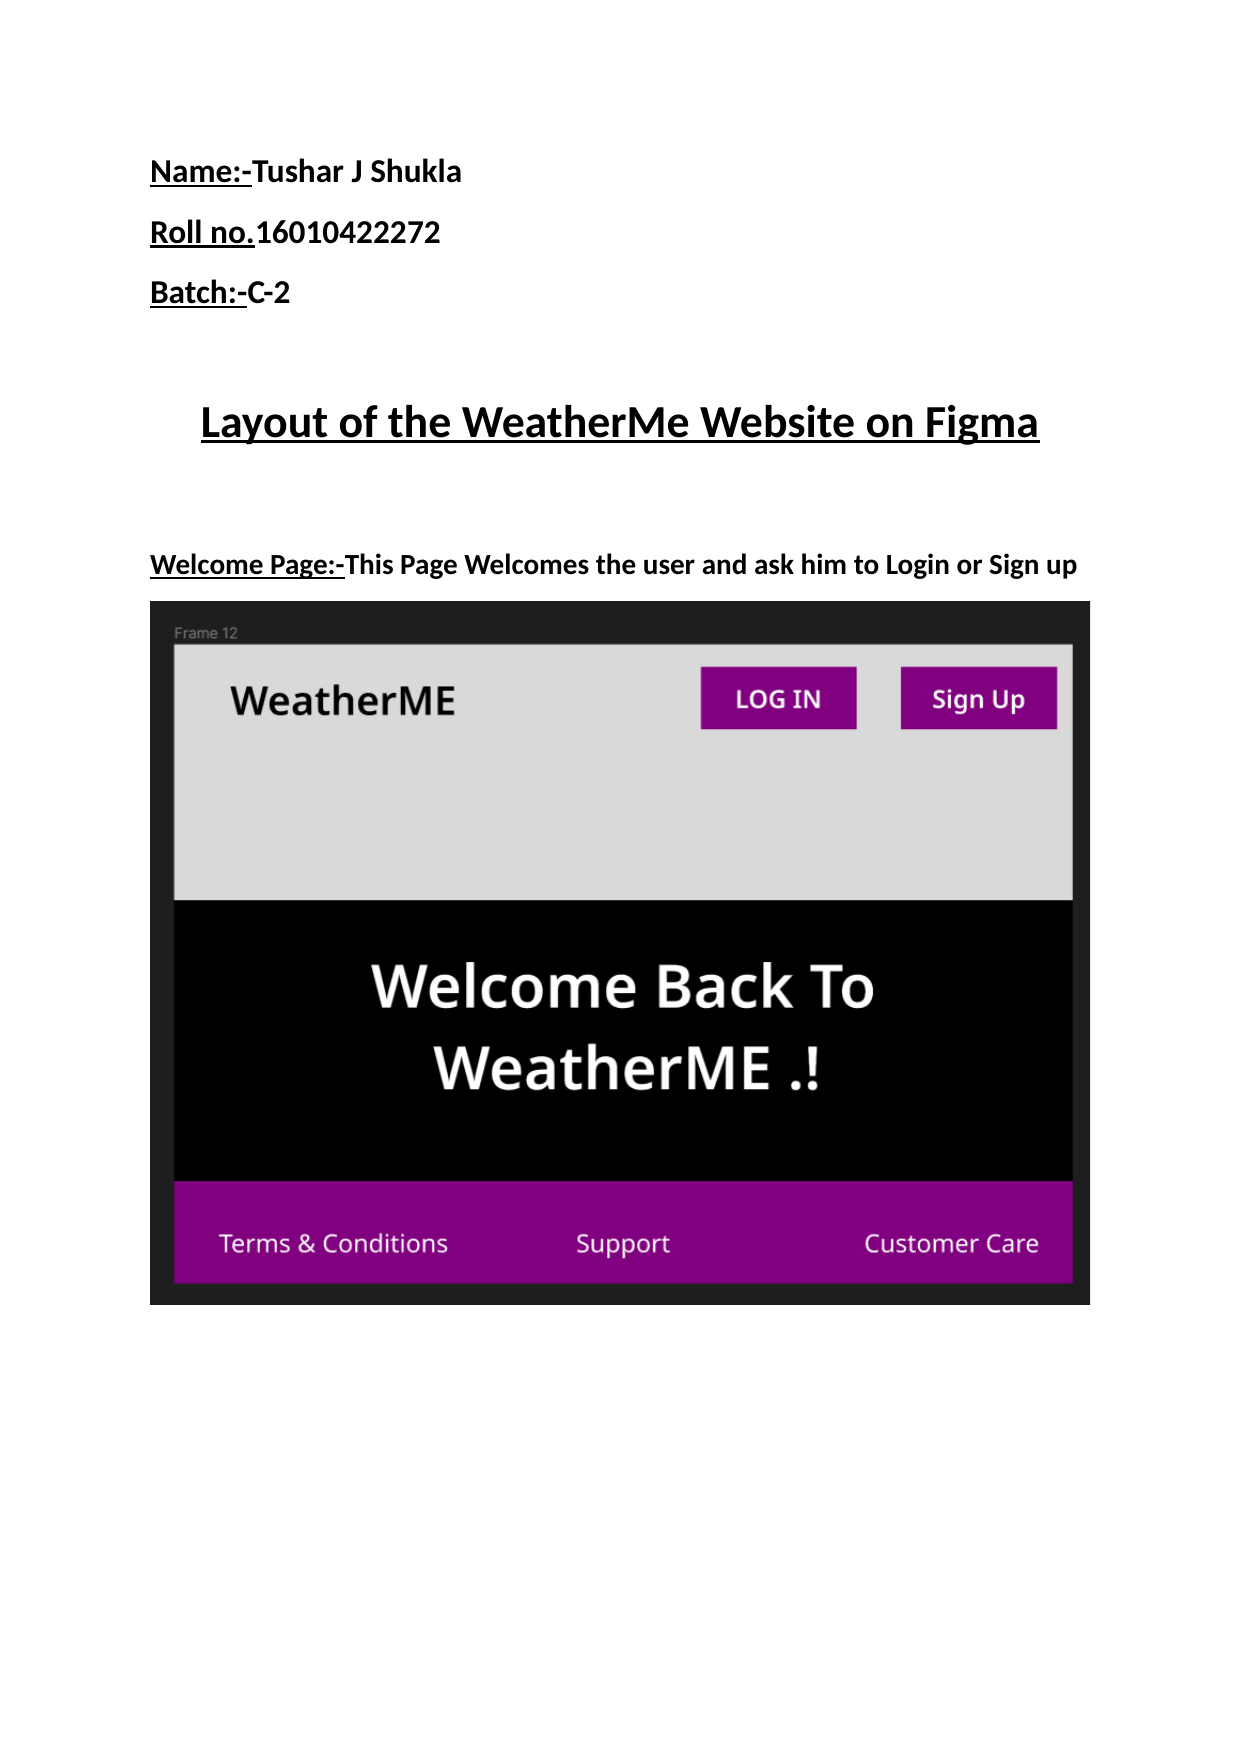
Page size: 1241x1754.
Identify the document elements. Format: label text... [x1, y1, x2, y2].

picture [150, 601, 1091, 1305]
text Name:-Tushar J Shukla [150, 150, 1090, 191]
text Batch:-C-2 [150, 271, 1090, 312]
text Welcome Page:-This Page Welcomes the user and ask him to Login or Sign up [150, 546, 1090, 582]
text Roll no.16010422272 [150, 211, 1090, 251]
text Layout of the WeatherMe Website on Figma [150, 392, 1090, 448]
